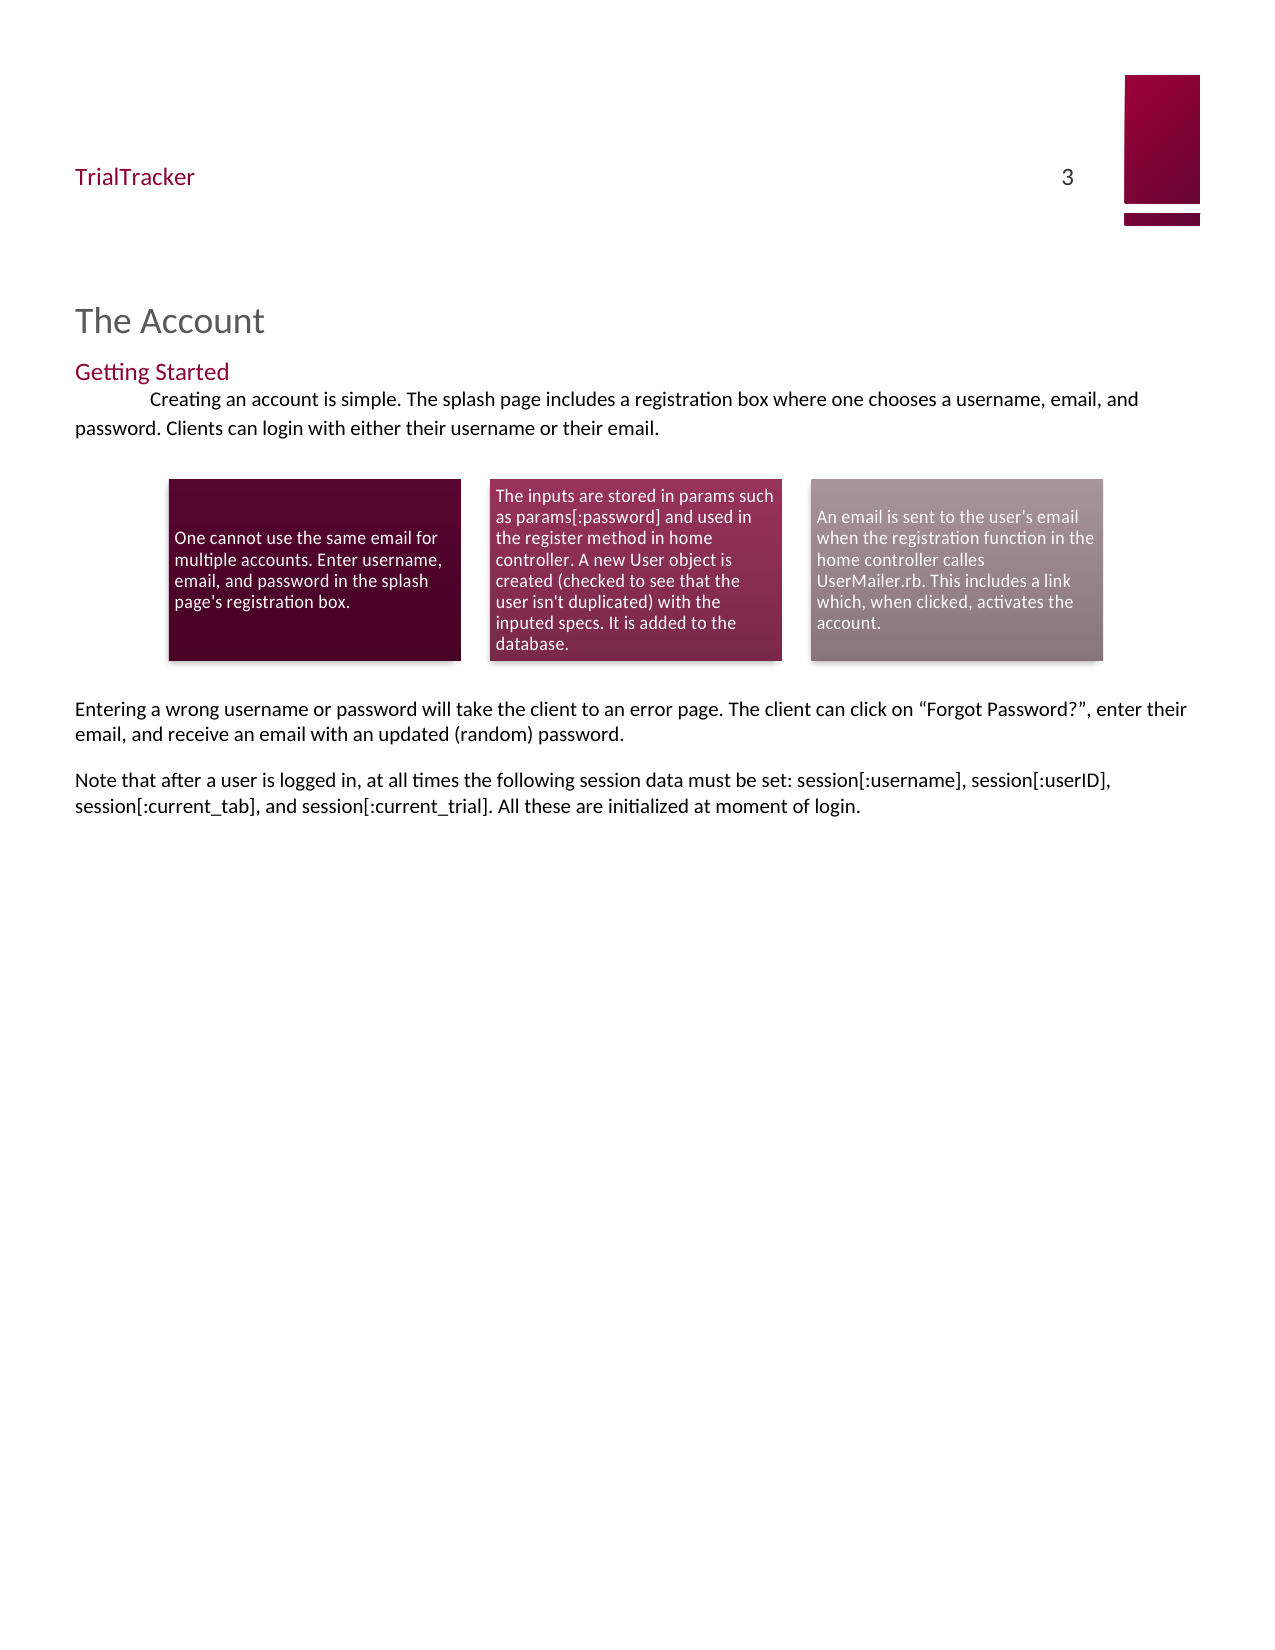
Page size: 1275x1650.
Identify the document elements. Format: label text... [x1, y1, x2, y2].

text Note that after a user is logged in, at all times the following session data must be set: session[:username], session[:userID], session[:current_tab], and session[:current_trial]. All these are initialized at moment of login. [75, 768, 1200, 818]
subtitle Getting Started [75, 356, 1200, 386]
subtitle The Account [75, 297, 1200, 343]
text Entering a wrong username or password will take the client to an error page. The client can click on “Forgot Password?”, enter their email, and receive an email with an updated (random) password. [75, 696, 1200, 747]
text Creating an account is simple. The splash page includes a registration box where one chooses a username, email, and password. Clients can login with either their username or their email. [75, 386, 1200, 441]
